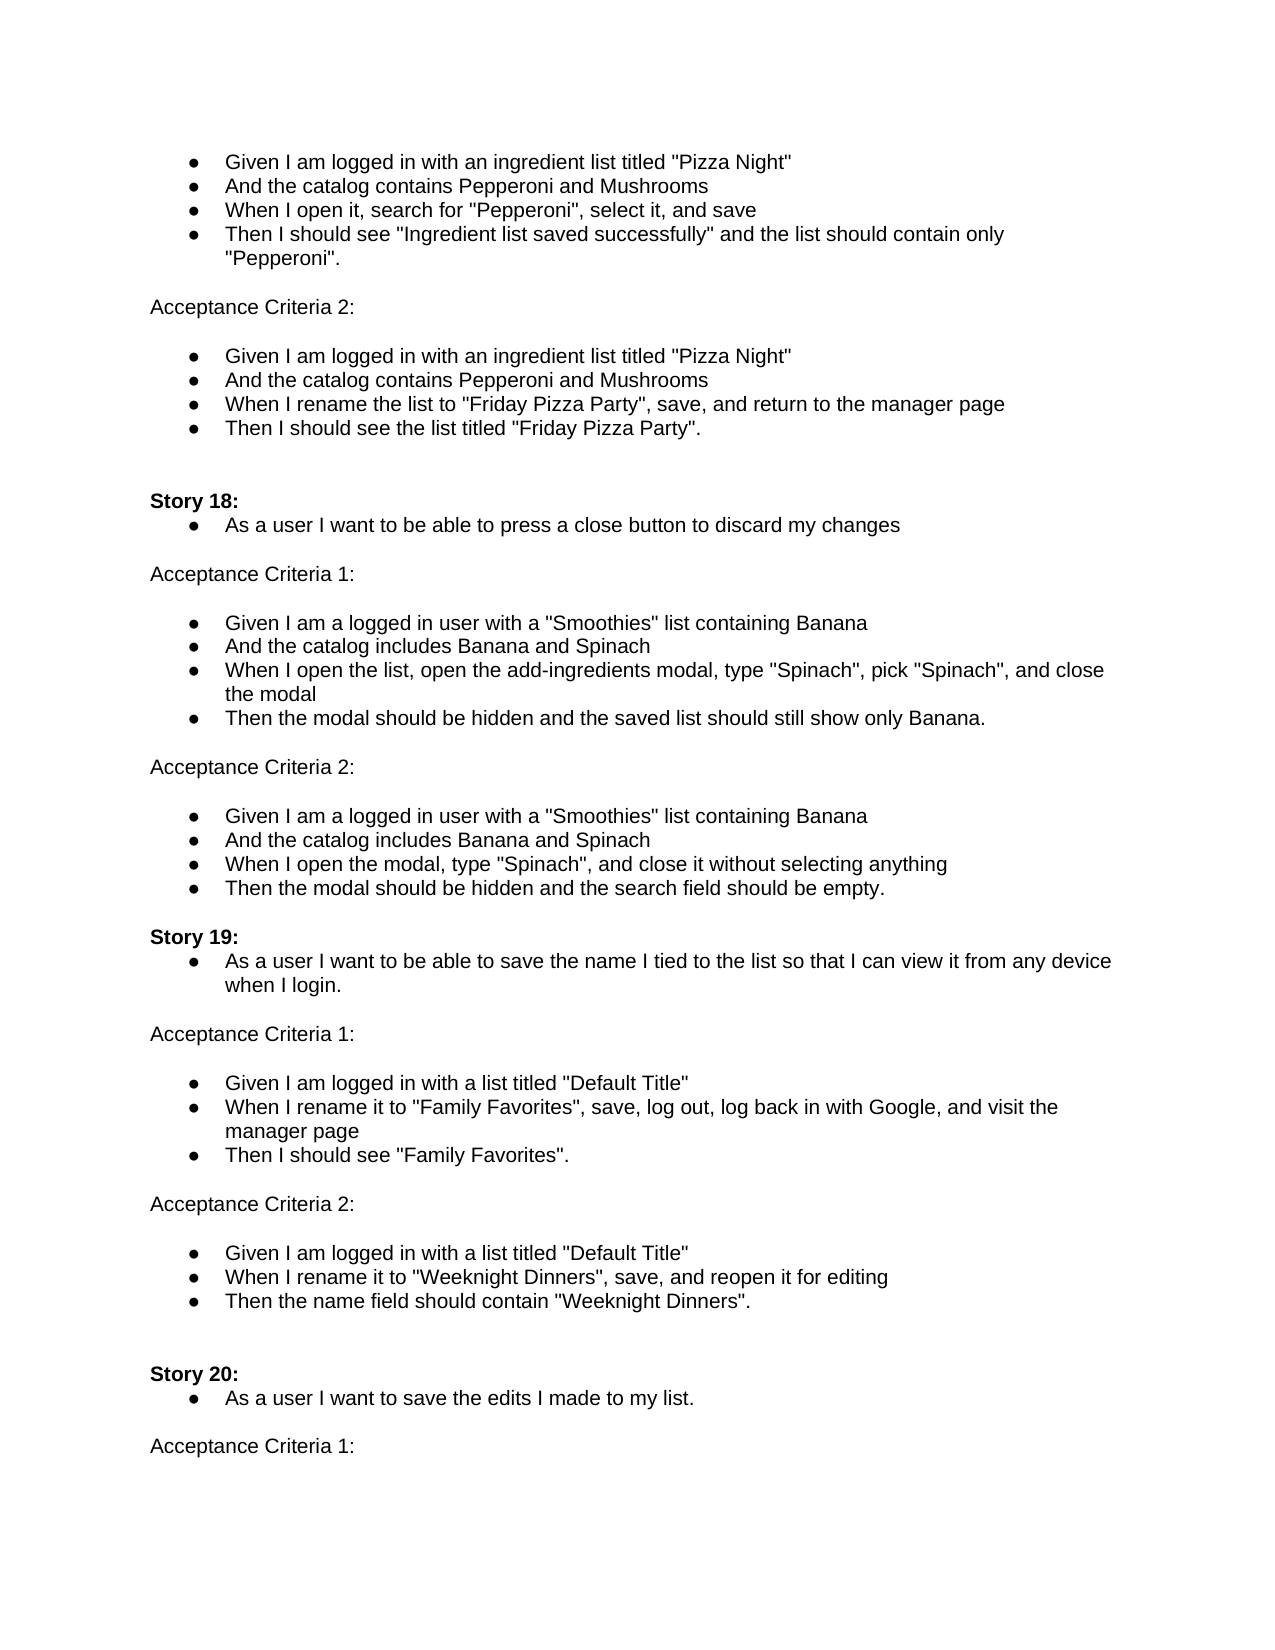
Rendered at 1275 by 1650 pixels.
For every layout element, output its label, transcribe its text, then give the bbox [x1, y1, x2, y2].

list And the catalog includes Banana and Spinach [187, 634, 1125, 658]
list When I rename it to "Weeknight Dinners", save, and reopen it for editing [187, 1264, 1125, 1288]
list When I rename the list to "Friday Pizza Party", save, and return to the manager page [187, 392, 1125, 416]
list Then the modal should be hidden and the saved list should still show only Banana. [187, 706, 1125, 730]
list As a user I want to be able to press a close button to discard my changes [187, 512, 1125, 536]
list As a user I want to be able to save the name I tied to the list so that I can view it from any device when I login. [187, 949, 1125, 997]
list And the catalog contains Pepperoni and Mushrooms [187, 368, 1125, 392]
list Given I am logged in with an ingredient list titled "Pizza Night" [187, 344, 1125, 368]
text Acceptance Criteria 1: [150, 1434, 1125, 1458]
list When I rename it to "Family Favorites", save, log out, log back in with Google, and visit the manager page [187, 1095, 1125, 1143]
text Acceptance Criteria 2: [150, 295, 1125, 319]
text Acceptance Criteria 2: [150, 755, 1125, 779]
list And the catalog includes Banana and Spinach [187, 828, 1125, 852]
list When I open it, search for "Pepperoni", select it, and save [187, 198, 1125, 222]
list Then I should see the list titled "Friday Pizza Party". [187, 416, 1125, 439]
text Acceptance Criteria 1: [150, 1022, 1125, 1046]
list Given I am a logged in user with a "Smoothies" list containing Banana [187, 804, 1125, 828]
list When I open the list, open the add-ingredients modal, type "Spinach", pick "Spinach", and close the modal [187, 658, 1125, 706]
list Then the name field should contain "Weeknight Dinners". [187, 1288, 1125, 1312]
text Story 20: [150, 1361, 1125, 1385]
list Given I am a logged in user with a "Smoothies" list containing Banana [187, 610, 1125, 634]
text Story 19: [150, 925, 1125, 949]
text Story 18: [150, 488, 1125, 512]
list Given I am logged in with a list titled "Default Title" [187, 1071, 1125, 1095]
text Acceptance Criteria 1: [150, 561, 1125, 585]
text Acceptance Criteria 2: [150, 1192, 1125, 1216]
list When I open the modal, type "Spinach", and close it without selecting anything [187, 852, 1125, 876]
list Then I should see "Ingredient list saved successfully" and the list should contain only "Pepperoni". [187, 222, 1125, 270]
list As a user I want to save the edits I made to my list. [187, 1385, 1125, 1409]
list Given I am logged in with an ingredient list titled "Pizza Night" [187, 150, 1125, 174]
list Then the modal should be hidden and the search field should be empty. [187, 876, 1125, 900]
list Then I should see "Family Favorites". [187, 1143, 1125, 1167]
list Given I am logged in with a list titled "Default Title" [187, 1241, 1125, 1264]
list And the catalog contains Pepperoni and Mushrooms [187, 174, 1125, 198]
